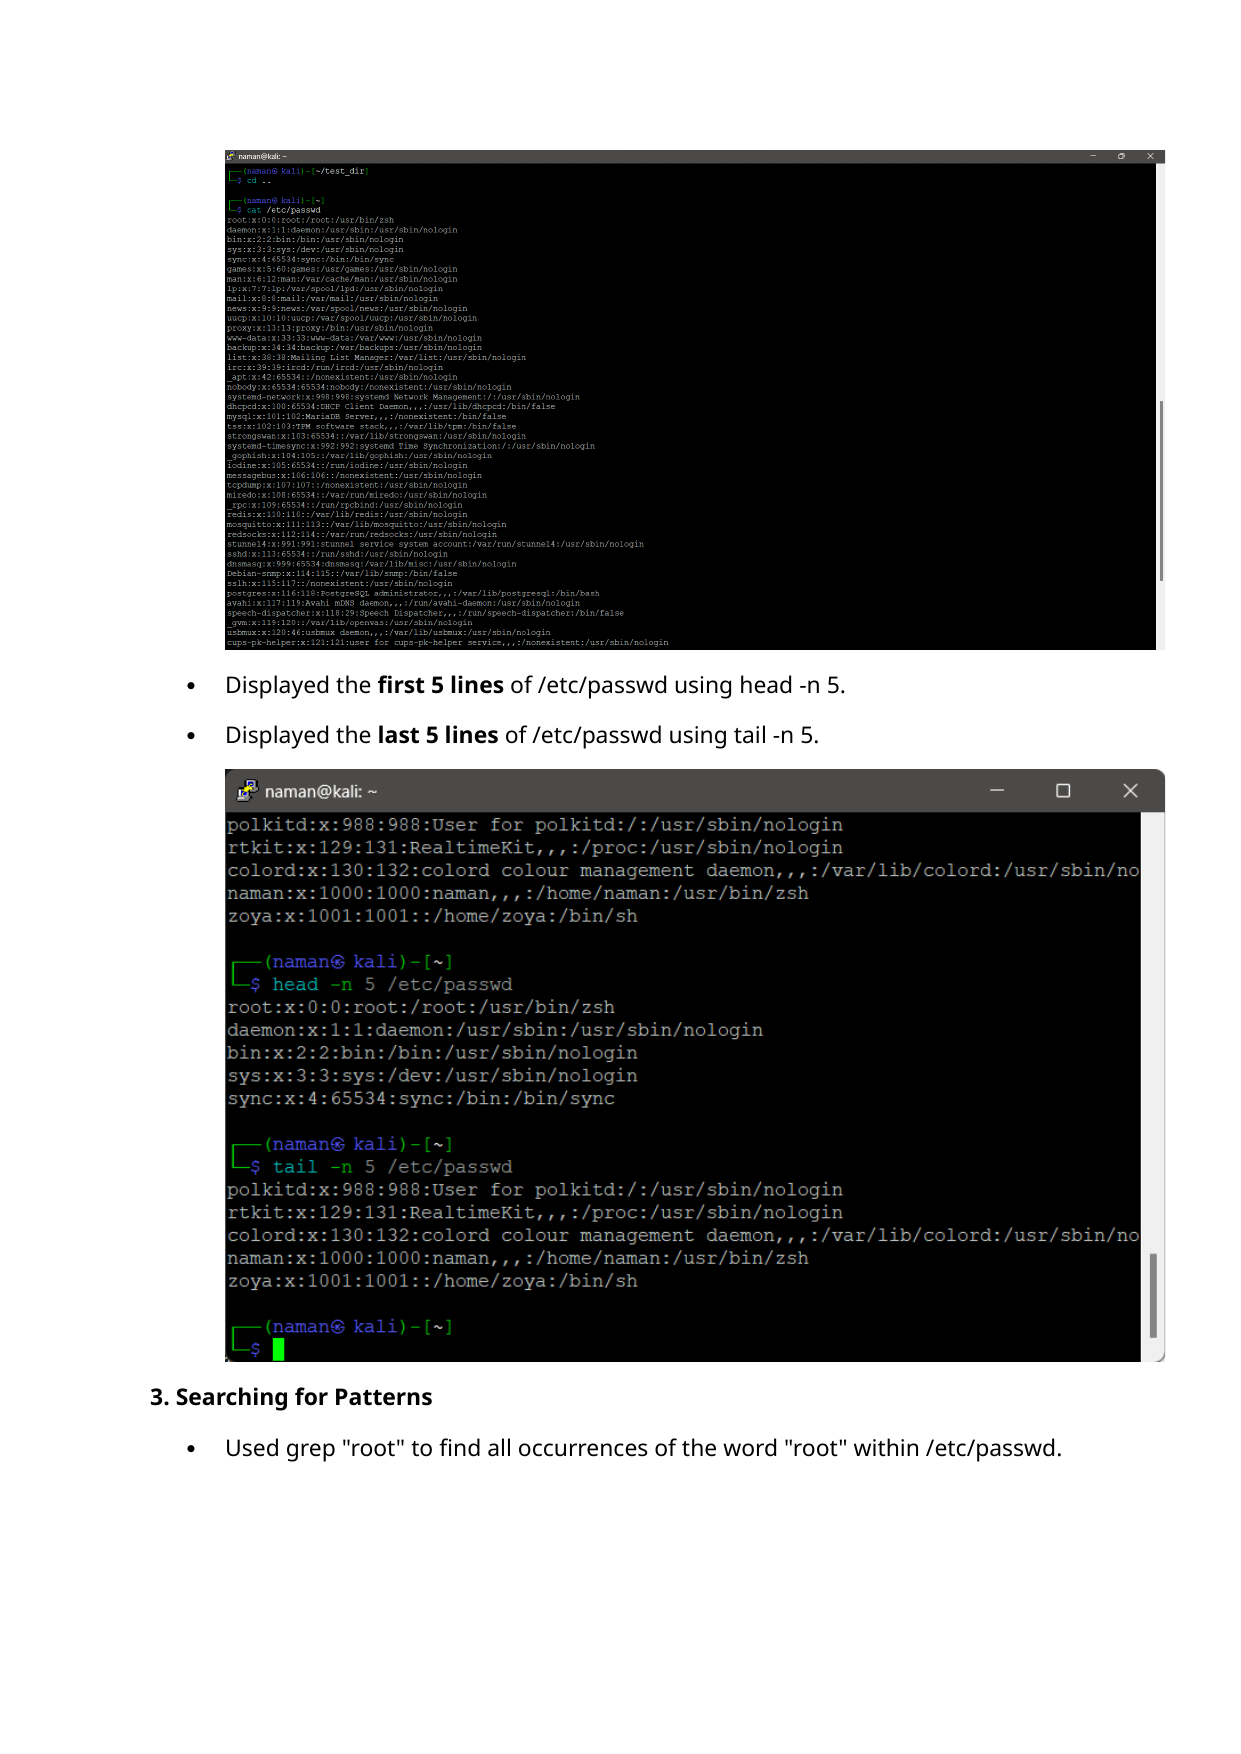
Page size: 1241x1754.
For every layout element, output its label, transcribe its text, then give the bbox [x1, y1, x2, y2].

list Displayed the last 5 lines of /etc/passwd using tail -n 5. [187, 719, 1090, 750]
text 3. Searching for Patterns [150, 1381, 1090, 1412]
picture [225, 769, 1166, 1362]
picture [225, 150, 1166, 650]
list Used grep "root" to find all occurrences of the word "root" within /etc/passwd. [187, 1432, 1090, 1463]
list Displayed the first 5 lines of /etc/passwd using head -n 5. [187, 669, 1090, 700]
